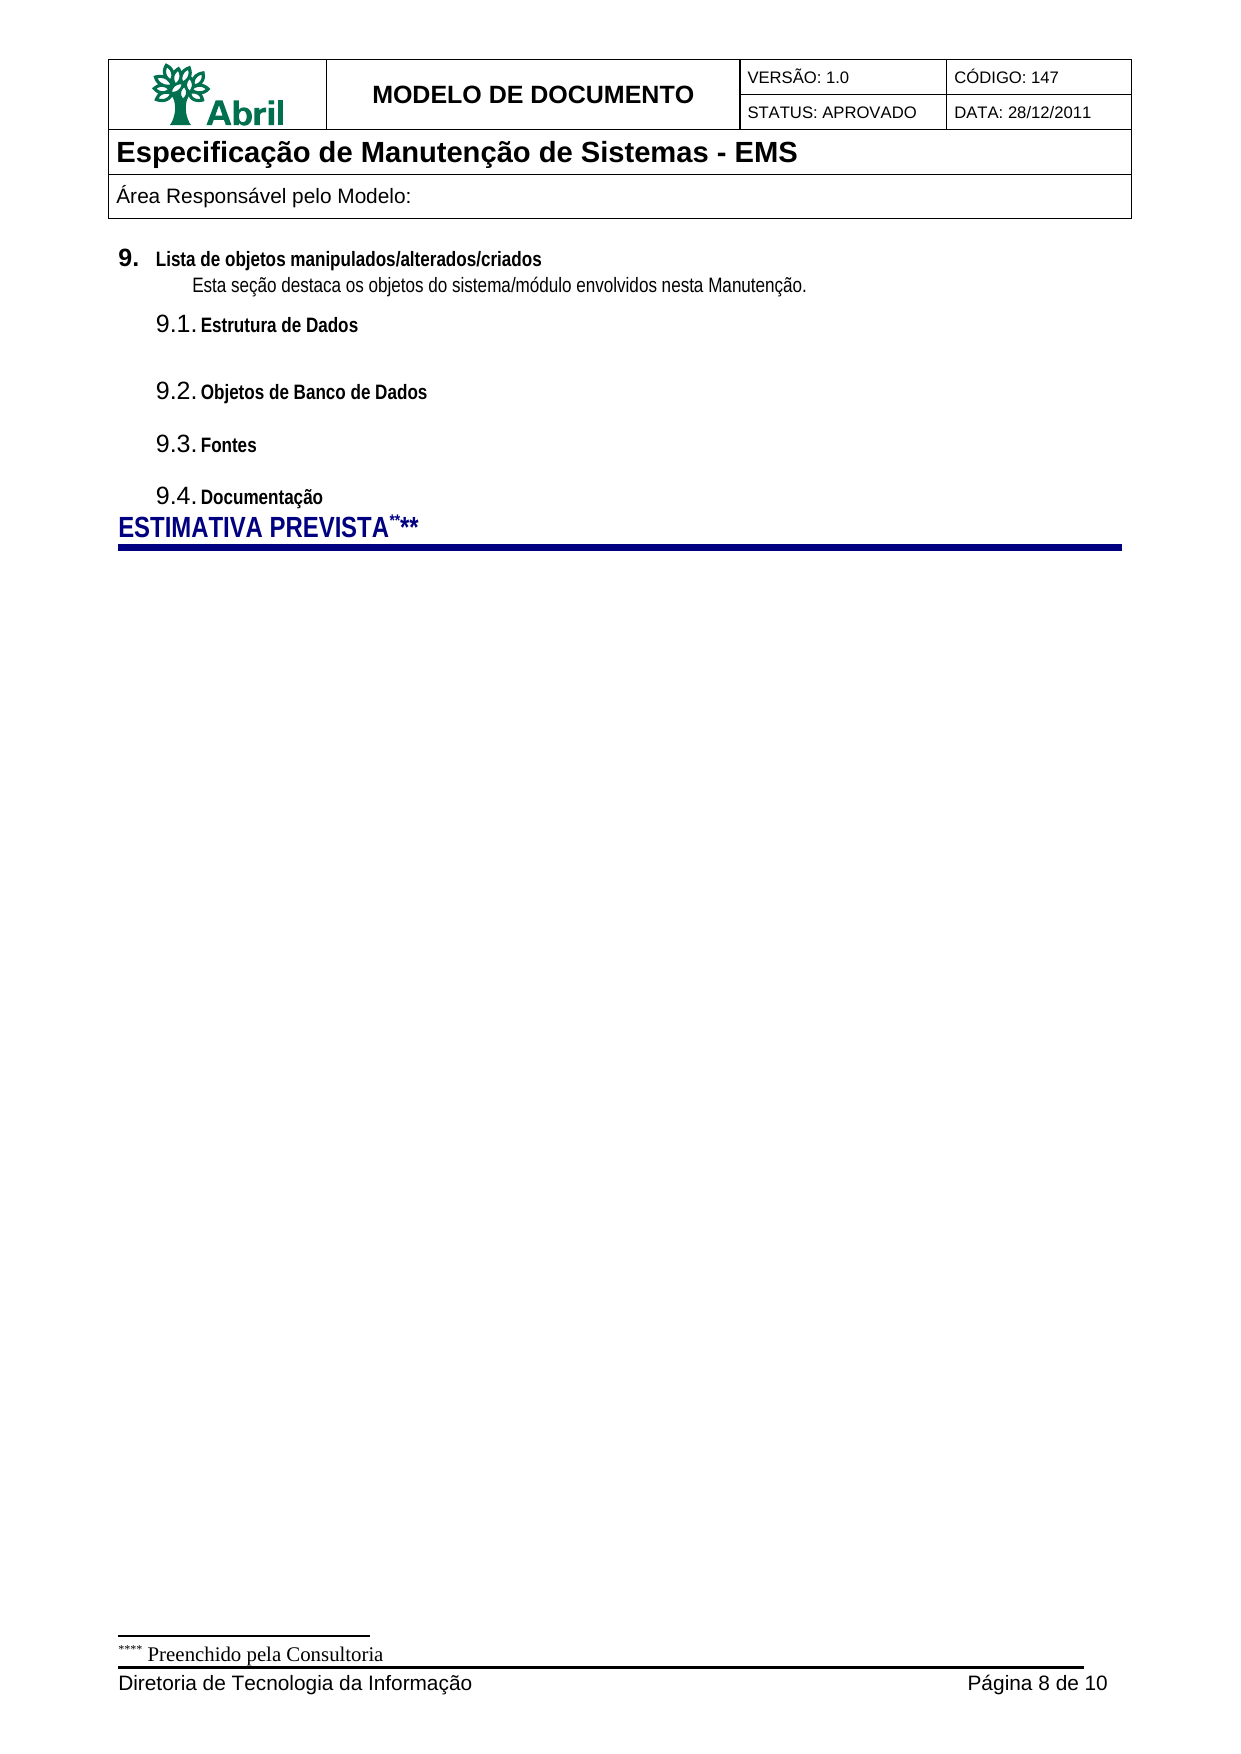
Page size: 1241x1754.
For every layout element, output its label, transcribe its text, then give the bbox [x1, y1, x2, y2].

subtitle Documentação [156, 481, 1122, 510]
subtitle Fontes [156, 428, 1122, 457]
subtitle Objetos de Banco de Dados [156, 376, 1122, 404]
subtitle ESTIMATIVA PREVISTA** [118, 510, 1122, 544]
subtitle Lista de objetos manipulados/alterados/criados [118, 243, 1122, 272]
subtitle Estrutura de Dados [156, 309, 1122, 338]
text Esta seção destaca os objetos do sistema/módulo envolvidos nesta Manutenção. [118, 272, 1122, 297]
